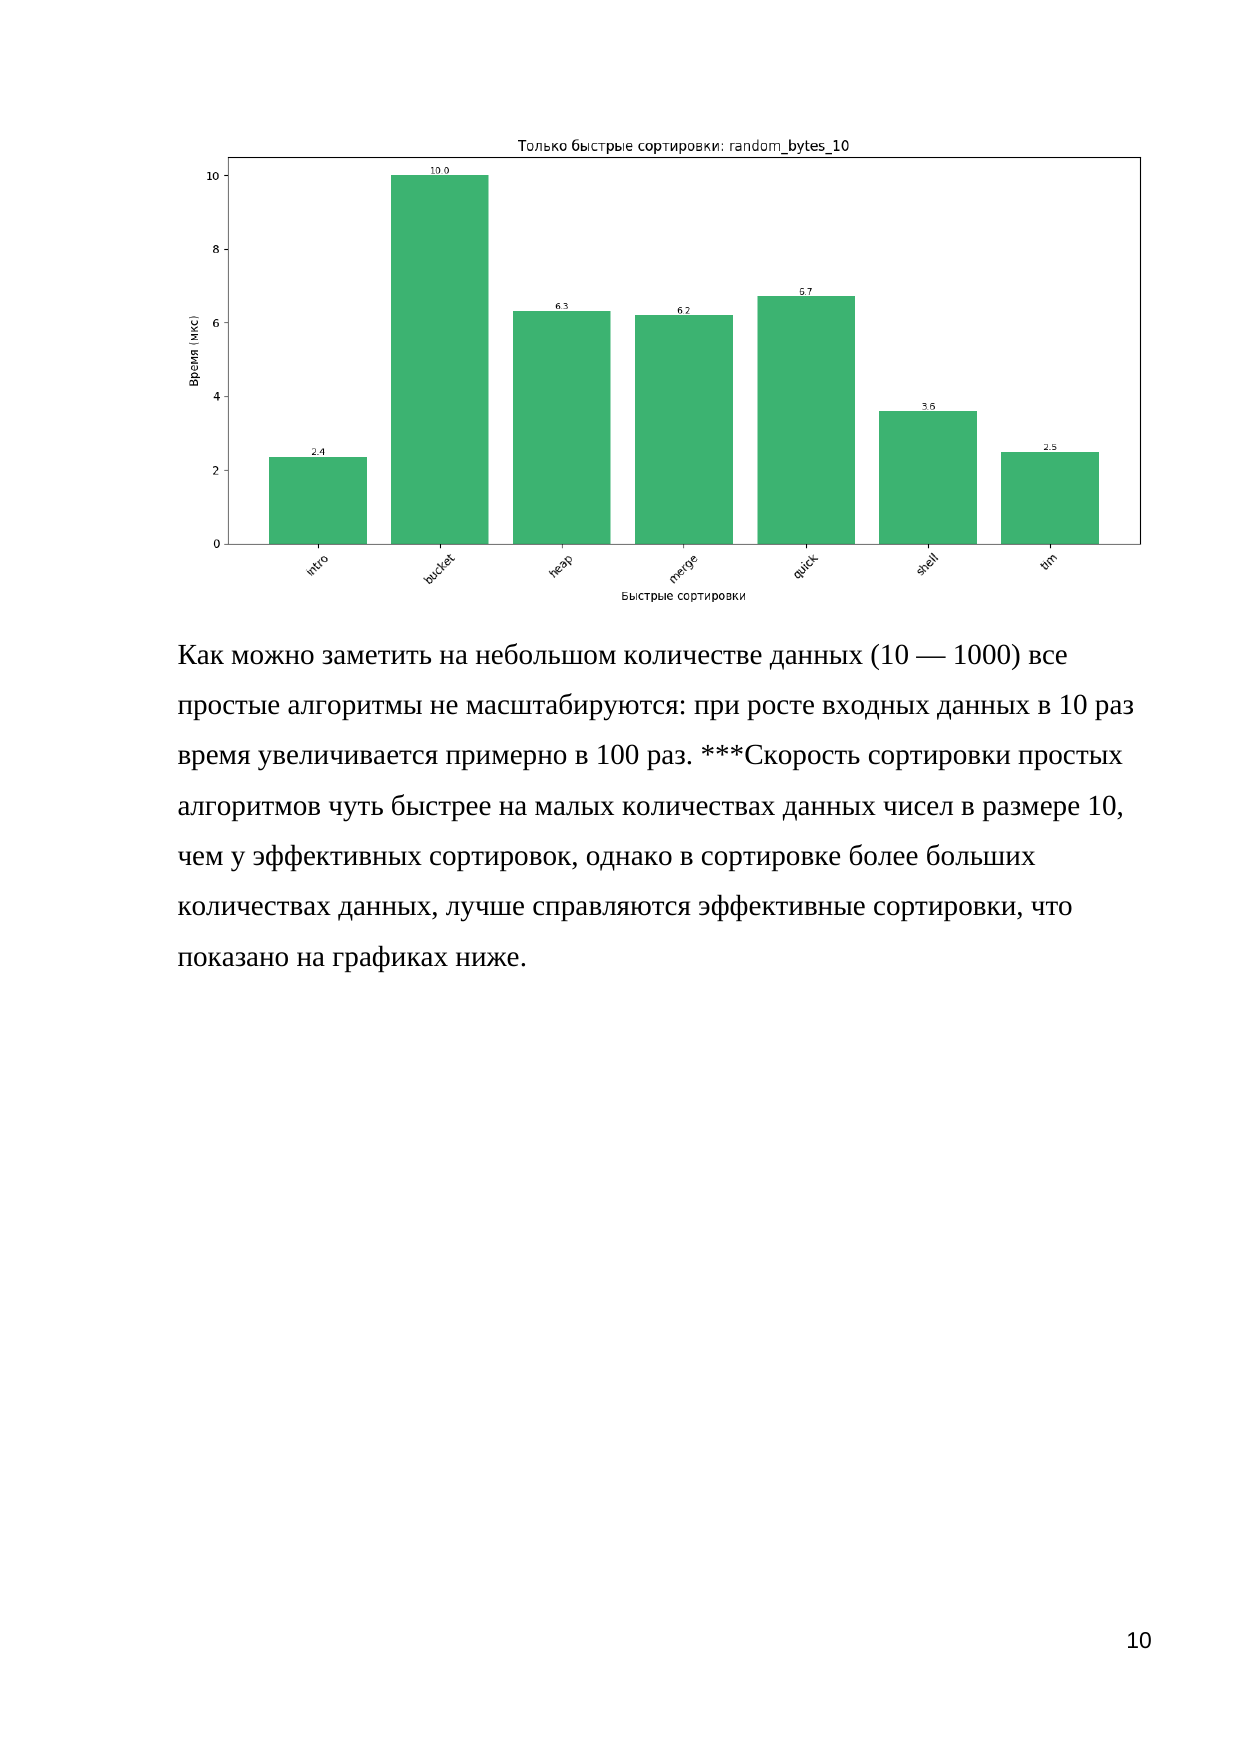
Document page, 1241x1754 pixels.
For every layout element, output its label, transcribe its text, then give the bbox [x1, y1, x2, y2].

picture [177, 126, 1152, 614]
text Как можно заметить на небольшом количестве данных (10 — 1000) все простые алгоритмы не масштабируются: при росте входных данных в 10 раз время увеличивается примерно в 100 раз. ***Скорость сортировки простых алгоритмов чуть быстрее на малых количествах данных чисел в размере 10, чем у эффективных сортировок, однако в сортировке более больших количествах данных, лучше справляются эффективные сортировки, что показано на графиках ниже. [177, 614, 1152, 972]
